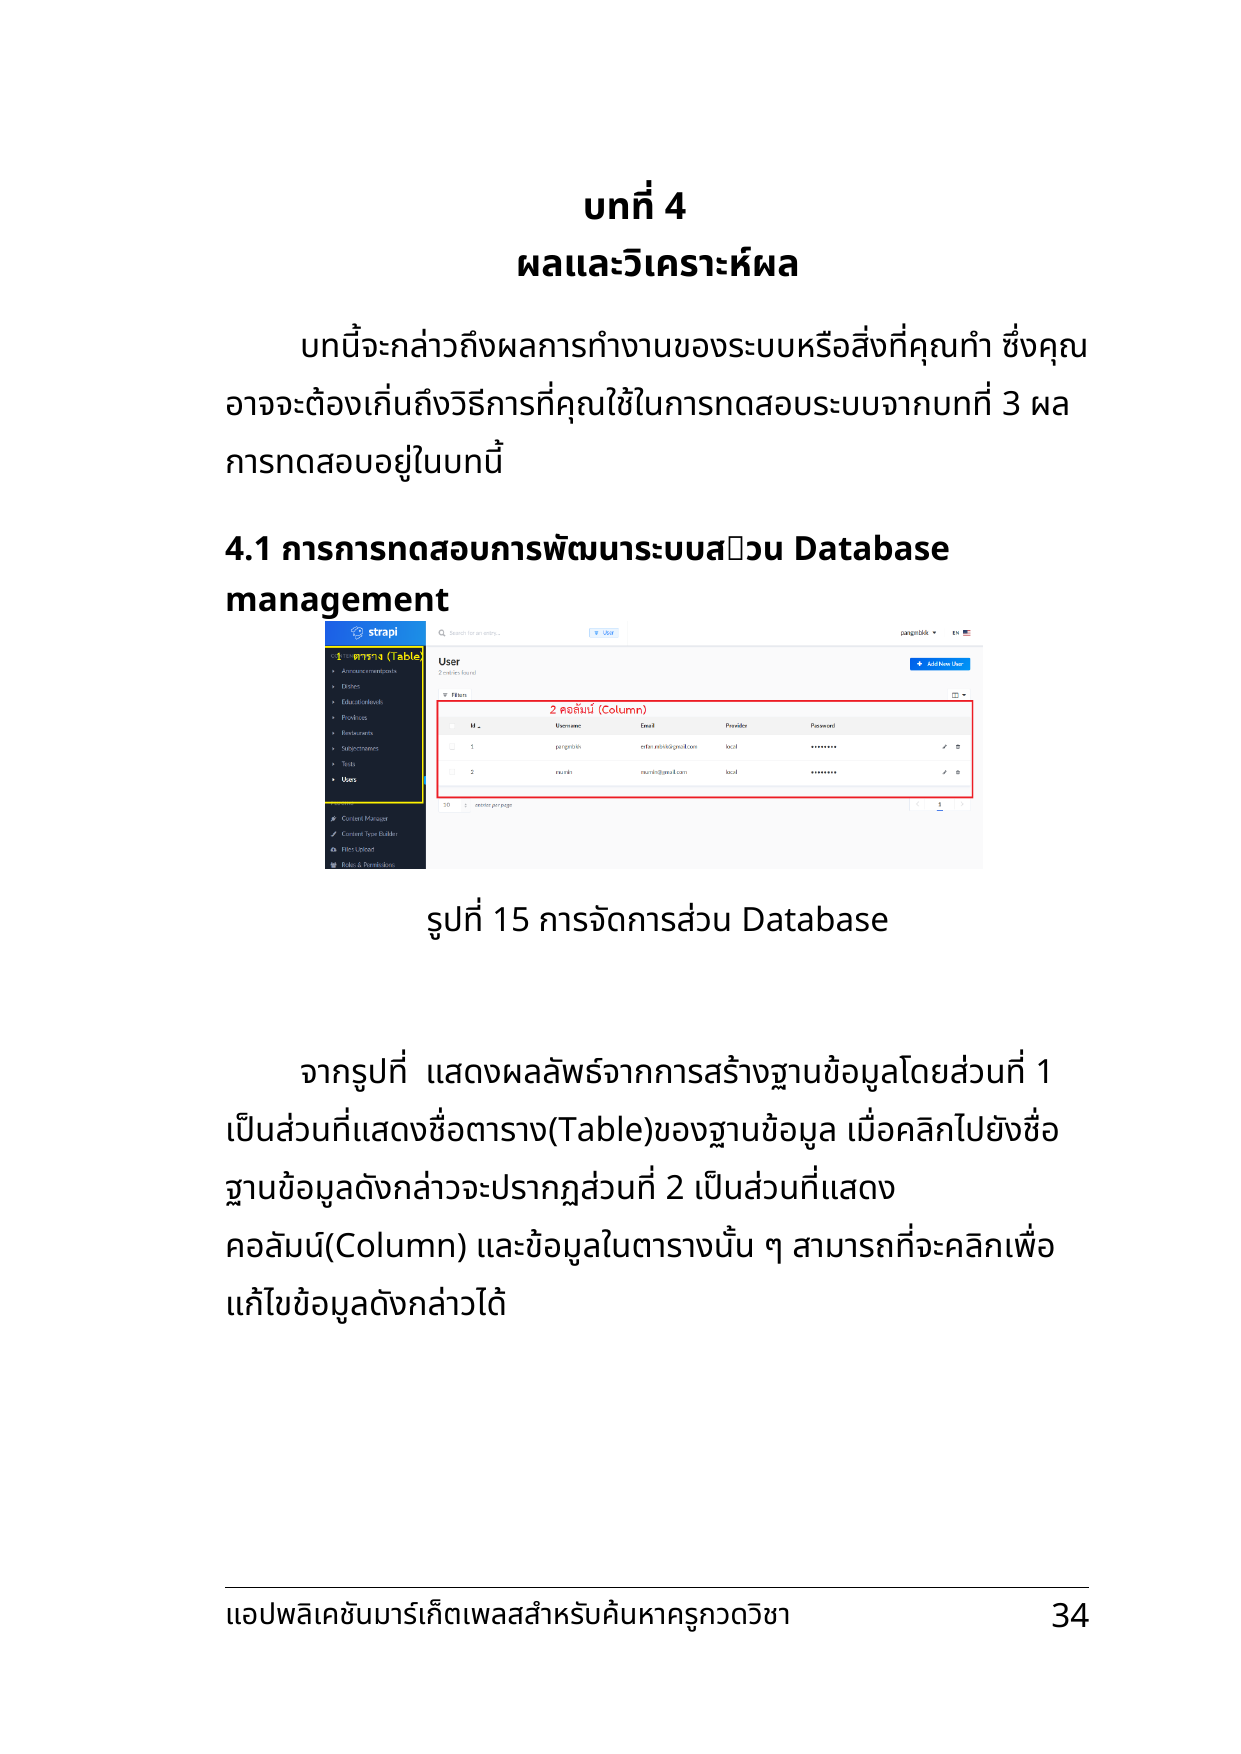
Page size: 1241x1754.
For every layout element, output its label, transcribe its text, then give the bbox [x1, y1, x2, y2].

picture [325, 621, 983, 869]
subtitle การการทดสอบการพัฒนาระบบสวน Database management [225, 525, 1090, 621]
text จากรูปที่ แสดงผลลัพธ์จากการสร้างฐานข้อมูลโดยส่วนที่ 1 เป็นส่วนที่แสดงชื่อตาราง(Table)ของฐานข้อมูล เมื่อคลิกไปยังชื่อฐานข้อมูลดังกล่าวจะปรากฏส่วนที่ 2 เป็นส่วนที่แสดงคอลัมน์(Column) และข้อมูลในตารางนั้น ๆ สามารถที่จะคลิกเพื่อแก้ไขข้อมูลดังกล่าวได้ [225, 1048, 1090, 1331]
subtitle ผลและวิเคราะห์ผล [225, 179, 1090, 293]
text บทนี้จะกล่าวถึงผลการทำงานของระบบหรือสิ่งที่คุณทำ ซึ่งคุณอาจจะต้องเกิ่นถึงวิธีการที่คุณใช้ในการทดสอบระบบจากบทที่ 3 ผลการทดสอบอยู่ในบทนี้ [225, 322, 1090, 488]
text รูปที่ 15 การจัดการส่วน Database [225, 896, 1090, 946]
